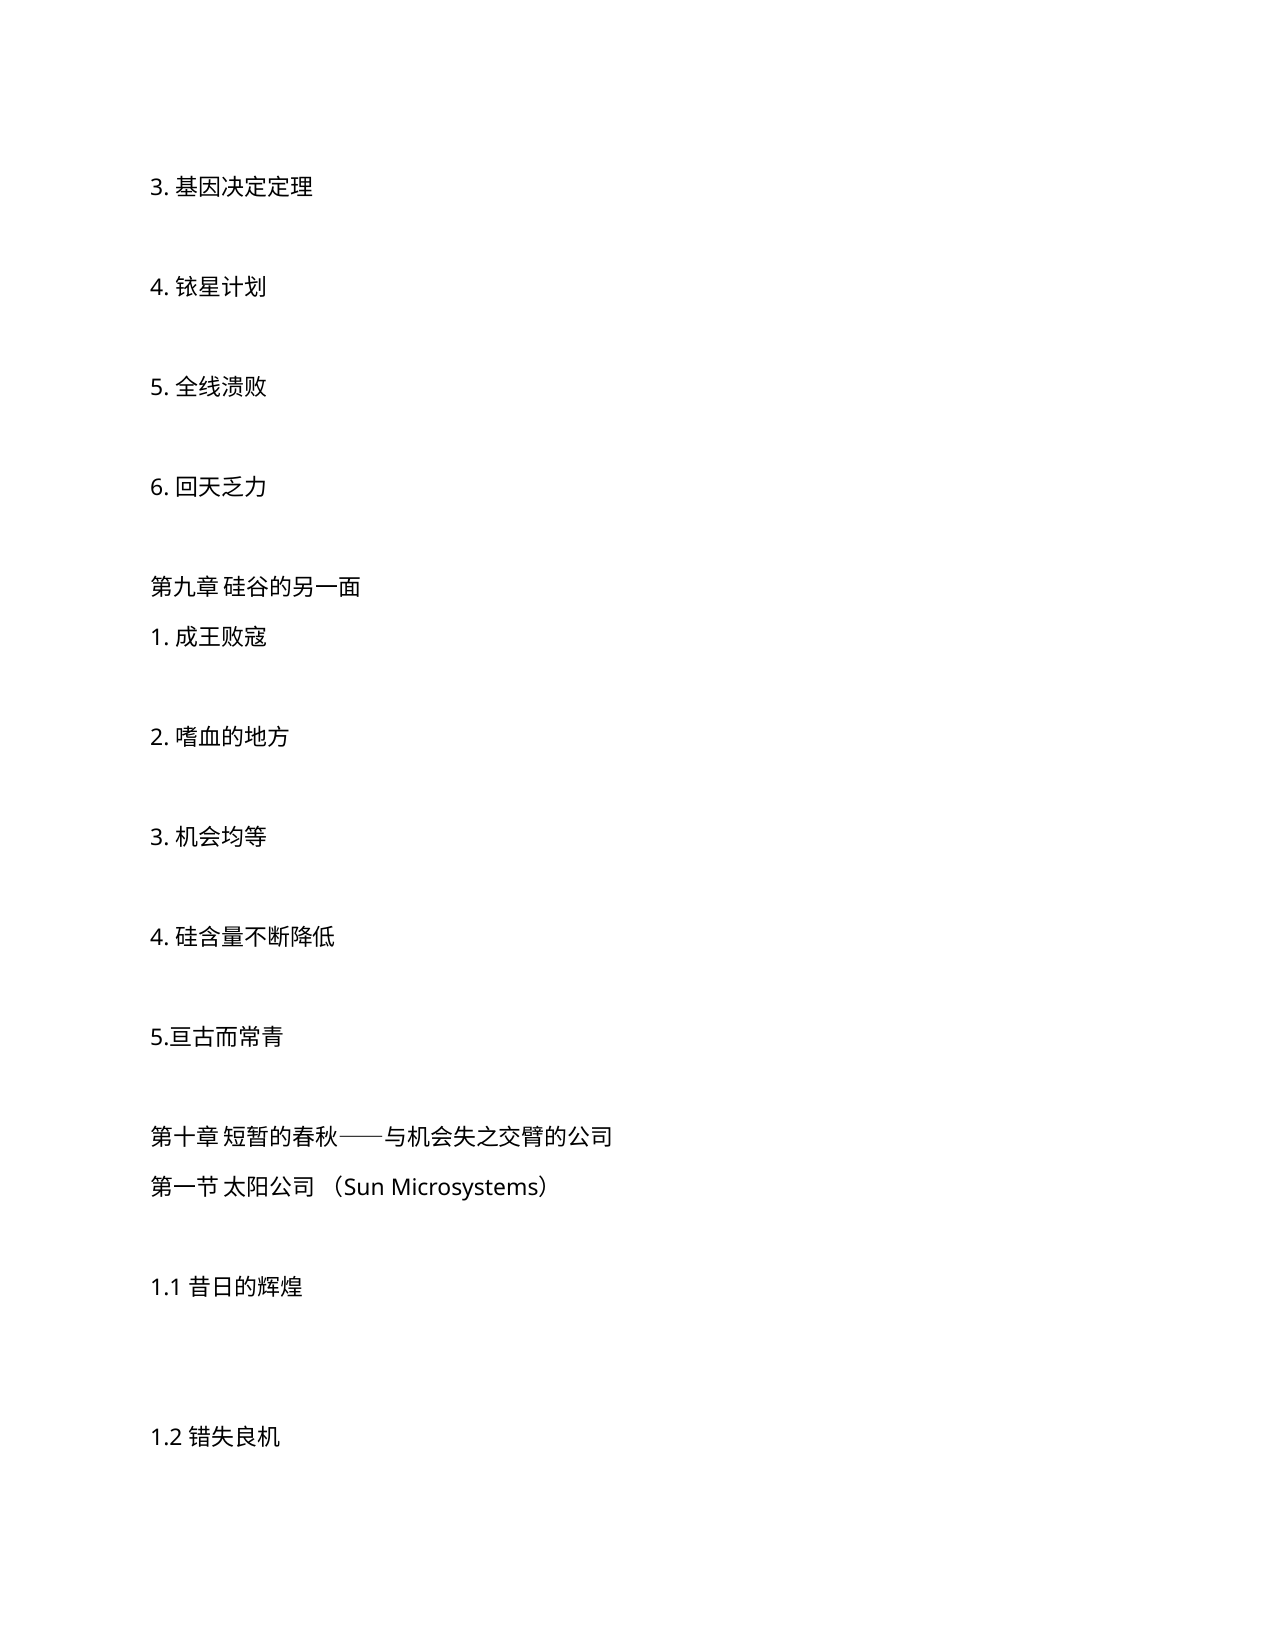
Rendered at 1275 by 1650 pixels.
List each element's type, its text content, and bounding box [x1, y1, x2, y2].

text 4. 硅含量不断降低 [150, 925, 1125, 950]
text 1.1 昔日的辉煌 [150, 1275, 1125, 1300]
text 5.亘古而常青 [150, 1025, 1125, 1050]
text 3. 机会均等 [150, 825, 1125, 850]
text 1. 成王败寇 [150, 625, 1125, 650]
text 3. 基因决定定理 [150, 175, 1125, 200]
text 第一节 太阳公司 （Sun Microsystems） [150, 1175, 1125, 1200]
text 2. 嗜血的地方 [150, 725, 1125, 750]
text 第九章 硅谷的另一面 [150, 575, 1125, 600]
text 1.2 错失良机 [150, 1425, 1125, 1450]
text 第十章 短暂的春秋——与机会失之交臂的公司 [150, 1125, 1125, 1150]
text 6. 回天乏力 [150, 475, 1125, 500]
text 4. 铱星计划 [150, 275, 1125, 300]
text 5. 全线溃败 [150, 375, 1125, 400]
